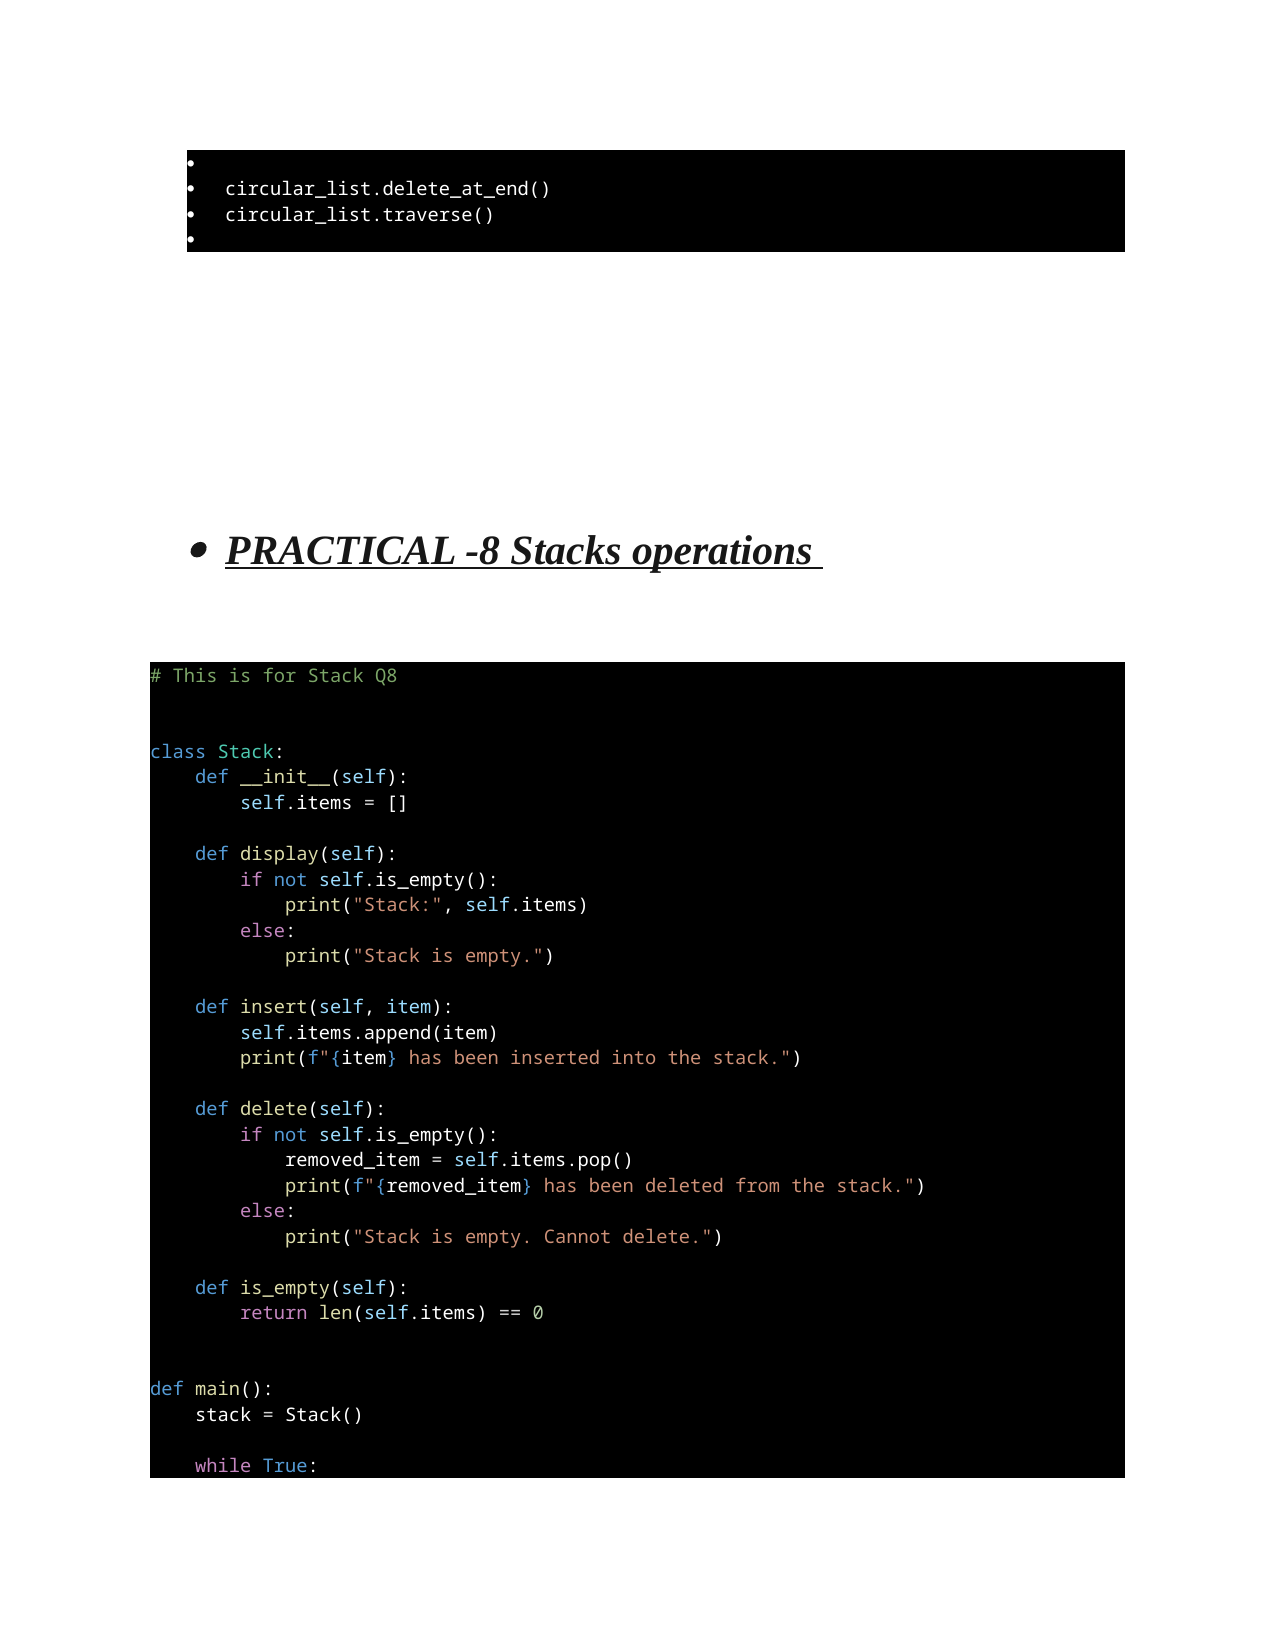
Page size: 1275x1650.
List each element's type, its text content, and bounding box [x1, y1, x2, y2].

text print("Stack is empty. Cannot delete.") [150, 1223, 1125, 1249]
text # This is for Stack Q8 [150, 662, 1125, 688]
text def insert(self, item): [150, 993, 1125, 1019]
text else: [150, 917, 1125, 942]
text def display(self): [150, 840, 1125, 866]
text def main(): [150, 1376, 1125, 1401]
text if not self.is_empty(): [150, 866, 1125, 891]
text def __init__(self): [150, 764, 1125, 789]
text def is_empty(self): [150, 1274, 1125, 1300]
text if not self.is_empty(): [150, 1121, 1125, 1147]
text else: [150, 1198, 1125, 1223]
text self.items.append(item) [150, 1019, 1125, 1044]
text def delete(self): [150, 1096, 1125, 1121]
list circular_list.delete_at_end() [187, 176, 1125, 201]
text print("Stack:", self.items) [150, 891, 1125, 917]
list PRACTICAL -8 Stacks operations [187, 525, 1125, 573]
text print(f"{removed_item} has been deleted from the stack.") [150, 1172, 1125, 1198]
text stack = Stack() [150, 1401, 1125, 1427]
text self.items = [] [150, 789, 1125, 815]
text while True: [150, 1452, 1125, 1478]
list circular_list.traverse() [187, 201, 1125, 227]
text return len(self.items) == 0 [150, 1300, 1125, 1325]
text class Stack: [150, 738, 1125, 764]
text print(f"{item} has been inserted into the stack.") [150, 1044, 1125, 1070]
text print("Stack is empty.") [150, 942, 1125, 968]
text removed_item = self.items.pop() [150, 1147, 1125, 1172]
